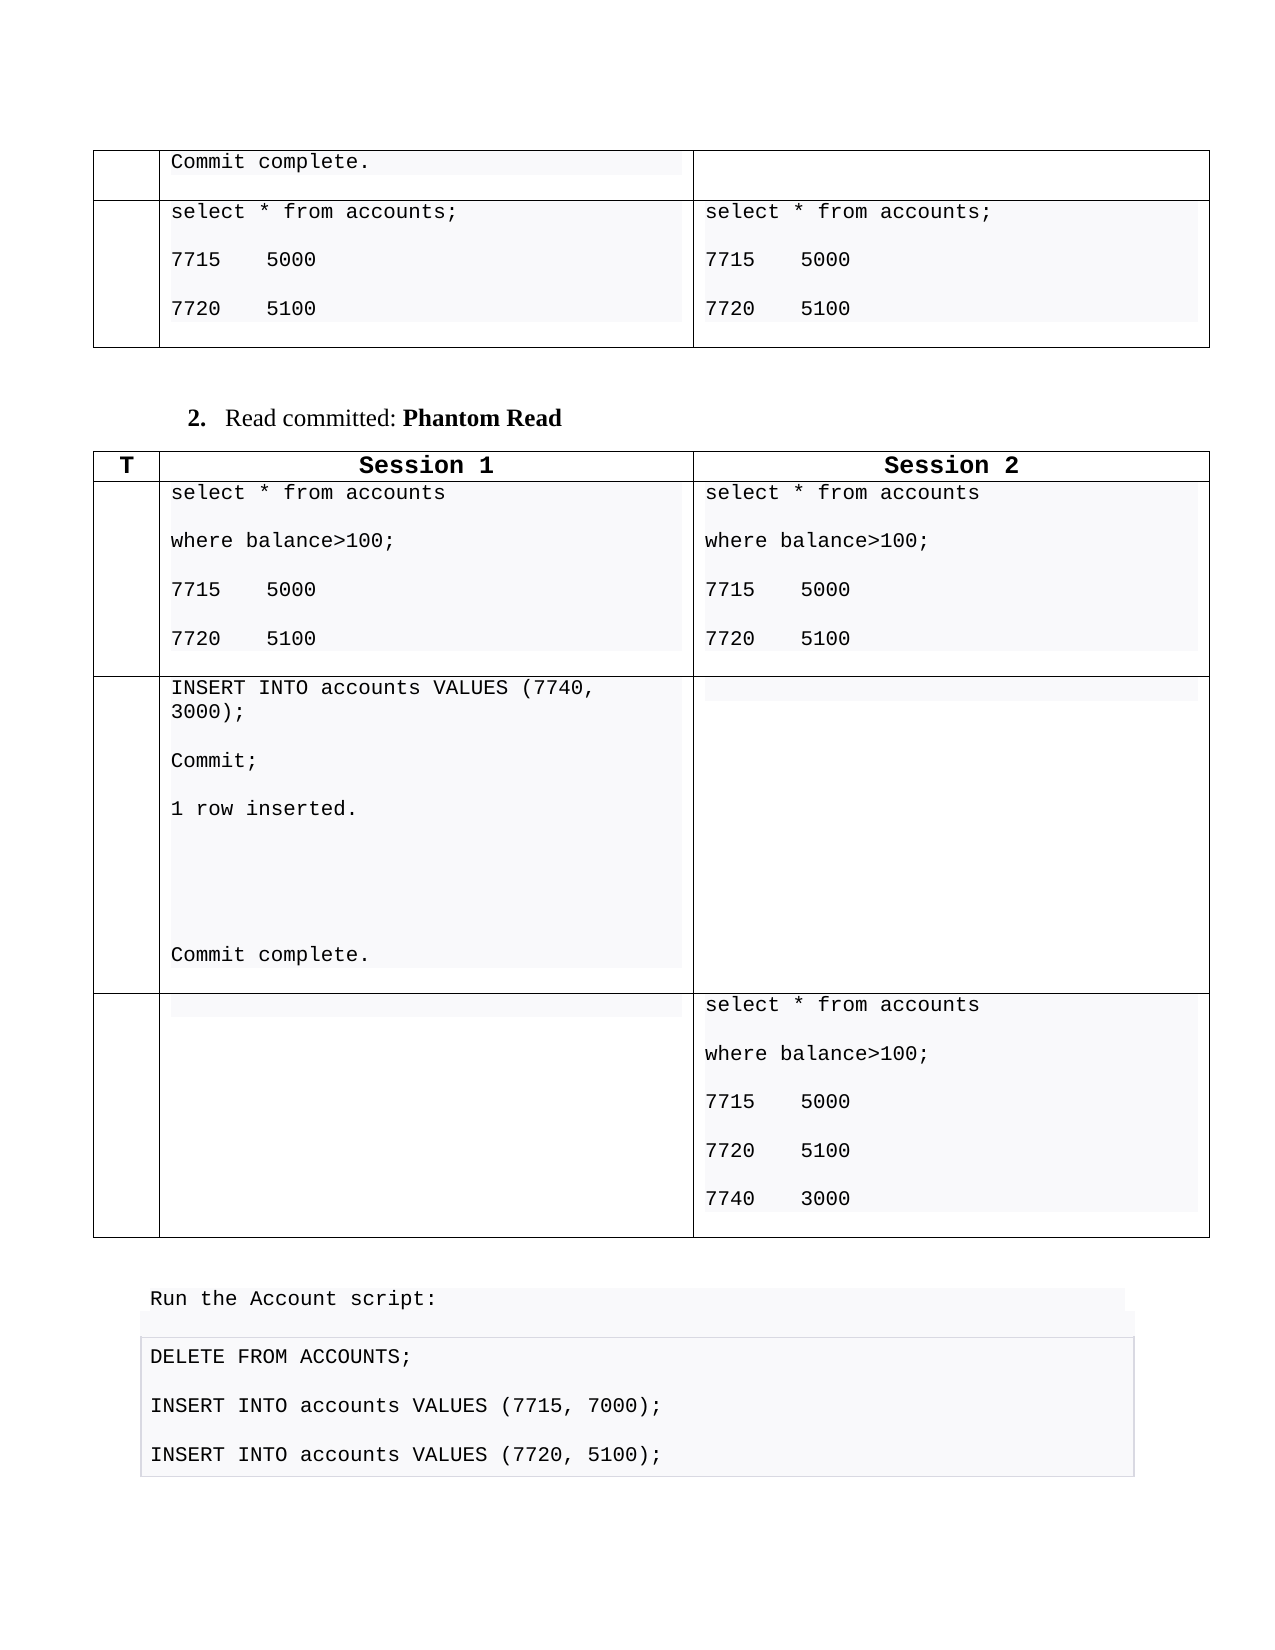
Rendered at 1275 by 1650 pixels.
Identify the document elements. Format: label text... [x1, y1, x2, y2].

table_cell [94, 482, 159, 676]
table_header Session 2 [694, 452, 1209, 481]
text DELETE FROM ACCOUNTS; [142, 1338, 1133, 1370]
table_cell [694, 677, 1209, 993]
table_cell select * from accounts; 7715 5000 7720 5100 [160, 201, 693, 347]
table_cell [94, 201, 159, 347]
table_cell [694, 151, 1209, 200]
text INSERT INTO accounts VALUES (7720, 5100); [142, 1434, 1133, 1476]
table_cell select * from accounts where balance>100; 7715 5000 7720 5100 [160, 482, 693, 676]
table_cell [160, 994, 693, 1237]
table_cell [94, 677, 159, 993]
table_header T [94, 452, 159, 481]
list Read committed: Phantom Read [187, 403, 1125, 432]
text Run the Account script: [150, 1288, 1125, 1311]
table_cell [160, 151, 693, 200]
table_cell select * from accounts where balance>100; 7715 5000 7720 5100 [694, 482, 1209, 676]
text INSERT INTO accounts VALUES (7715, 7000); [142, 1385, 1133, 1419]
table_cell [94, 994, 159, 1237]
table_header Session 1 [160, 452, 693, 481]
table_cell select * from accounts where balance>100; 7715 5000 7720 5100 7740 3000 [694, 994, 1209, 1237]
table_cell [94, 151, 159, 200]
table_cell INSERT INTO accounts VALUES (7740, 3000); Commit; 1 row inserted. Commit complete. [160, 677, 693, 993]
table_cell select * from accounts; 7715 5000 7720 5100 [694, 201, 1209, 347]
